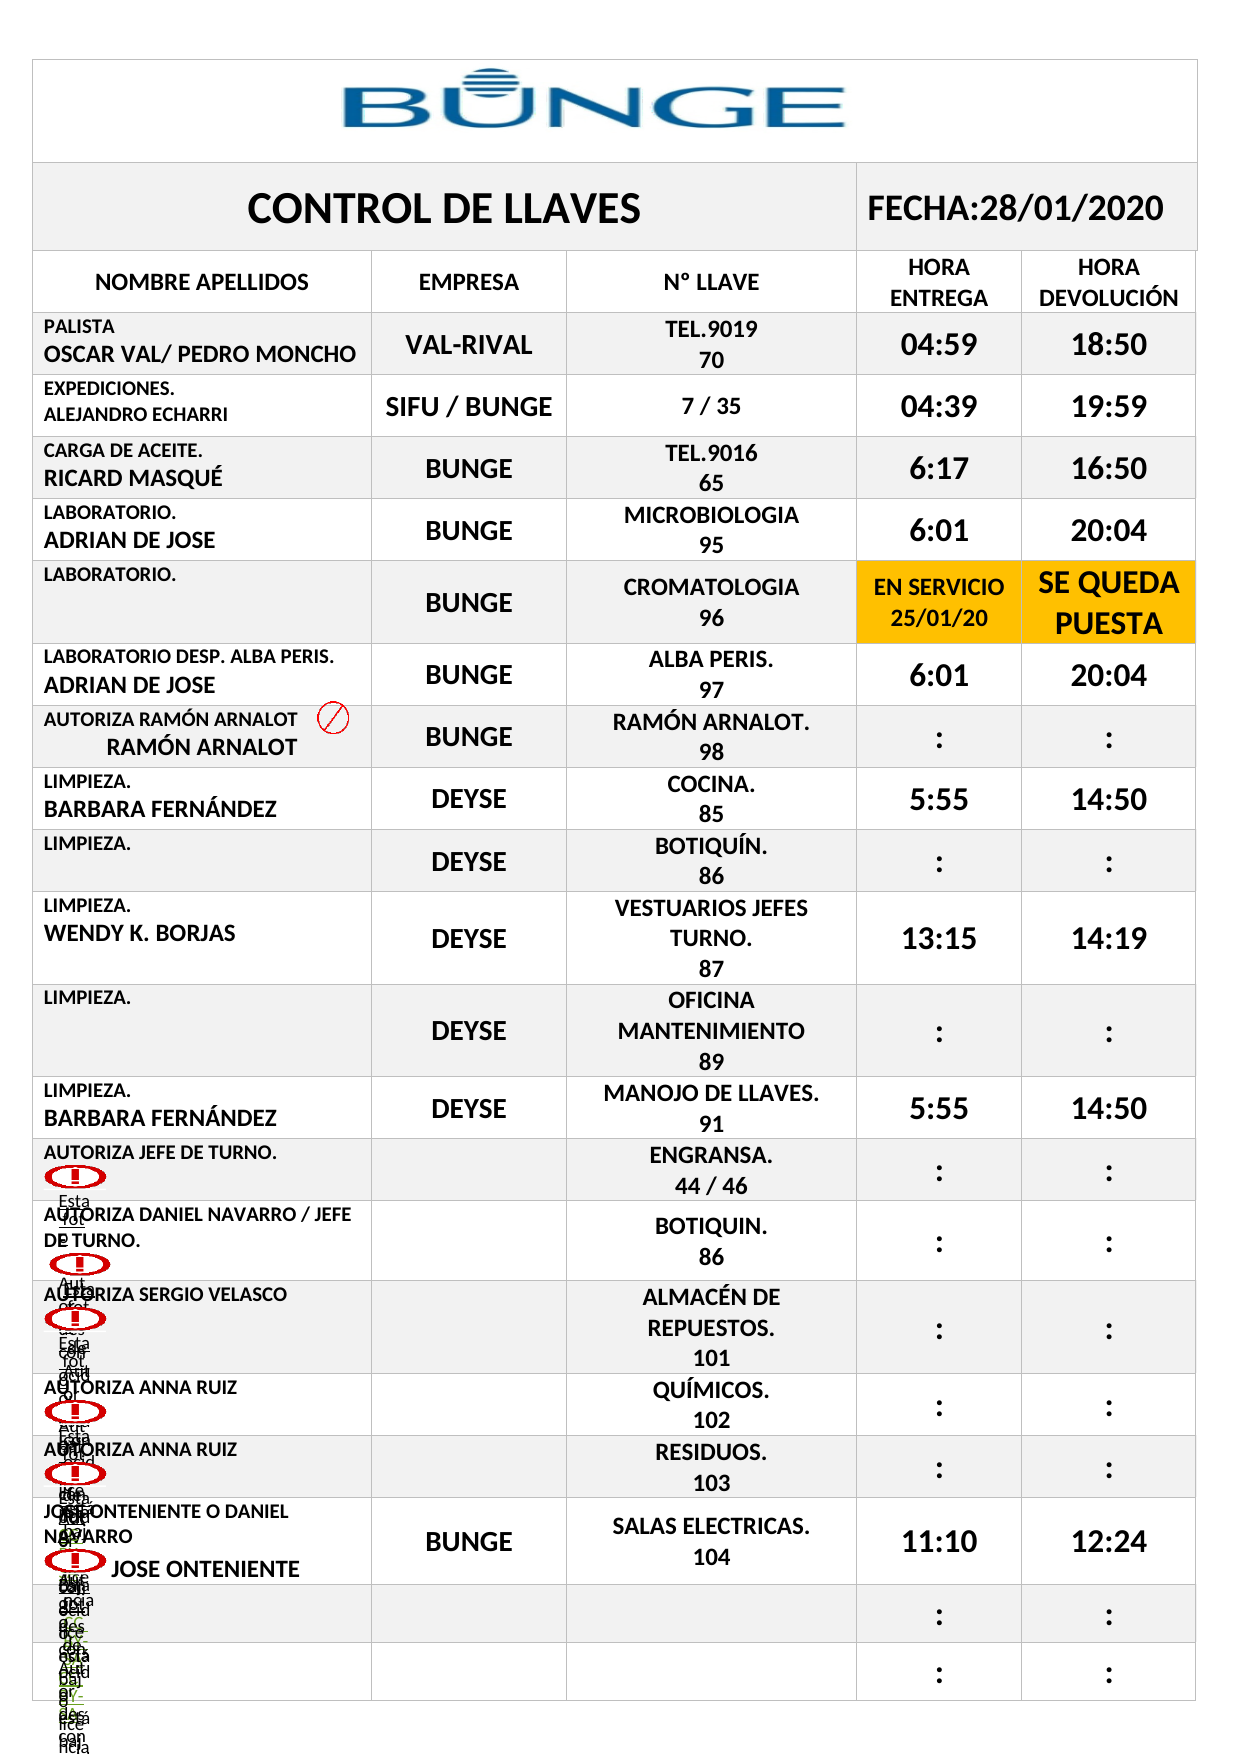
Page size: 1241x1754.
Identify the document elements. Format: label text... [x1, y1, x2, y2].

table_cell [372, 1643, 566, 1700]
table_cell : [857, 985, 1021, 1076]
table_cell AUTORIZA SERGIO VELASCO [33, 1281, 371, 1373]
table_cell : [1022, 1139, 1195, 1200]
table_cell LABORATORIO DESP. ALBA PERIS. ADRIAN DE JOSE [33, 644, 371, 705]
table_cell [372, 1436, 566, 1497]
table_cell MICROBIOLOGIA 95 [567, 499, 856, 560]
table_cell CONTROL DE LLAVES [33, 163, 856, 250]
picture [43, 1306, 107, 1331]
table_cell 6:01 [857, 644, 1021, 705]
table_cell : [857, 1436, 1021, 1497]
table_cell : [1022, 1436, 1195, 1497]
table_cell LABORATORIO. [33, 561, 371, 643]
picture [43, 1461, 107, 1486]
table_cell BUNGE [372, 644, 566, 705]
table_cell LIMPIEZA. BARBARA FERNÁNDEZ [33, 768, 371, 829]
table_cell RESIDUOS. 103 [567, 1436, 856, 1497]
table_cell : [857, 706, 1021, 767]
table_cell VAL-RIVAL [372, 313, 566, 374]
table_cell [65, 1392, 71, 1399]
picture [43, 1548, 107, 1573]
table_cell [567, 1585, 856, 1642]
table_cell TEL.9019 70 [567, 313, 856, 374]
table_cell 6:01 [857, 499, 1021, 560]
table_cell : [1022, 1201, 1195, 1280]
table_cell ENGRANSA. 44 / 46 [567, 1139, 856, 1200]
table_cell AUTORIZA DANIEL NAVARRO / JEFE DE TURNO. [33, 1201, 371, 1280]
table_cell 14:50 [1022, 768, 1195, 829]
table_header [33, 60, 1197, 162]
table_cell 20:04 [1022, 499, 1195, 560]
table_cell : [1022, 1643, 1195, 1700]
table_cell [567, 1643, 856, 1700]
picture [317, 701, 349, 734]
table_cell DEYSE [372, 768, 566, 829]
table_cell 12:24 [1022, 1498, 1195, 1583]
picture [48, 1252, 111, 1276]
table_cell 20:04 [1022, 644, 1195, 705]
table_cell COCINA. 85 [567, 768, 856, 829]
table_cell 19:59 [1022, 375, 1195, 436]
table_cell HORA DEVOLUCIÓN [1022, 251, 1195, 312]
table_cell VESTUARIOS JEFES TURNO. 87 [567, 892, 856, 983]
table_cell PALISTA OSCAR VAL/ PEDRO MONCHO [33, 313, 371, 374]
table_cell TEL.9016 65 [567, 437, 856, 498]
table_cell DEYSE [372, 985, 566, 1076]
table_cell SE QUEDA PUESTA [1022, 561, 1195, 643]
table_cell BUNGE [372, 706, 566, 767]
table_cell 16:50 [1022, 437, 1195, 498]
table_cell : [857, 1585, 1021, 1642]
table_cell JOSE ONTENIENTE O DANIEL NAVARRO JOSE ONTENIENTE [33, 1498, 371, 1583]
table_cell RAMÓN ARNALOT. 98 [567, 706, 856, 767]
table_cell DEYSE [372, 892, 566, 983]
table_cell NOMBRE APELLIDOS [33, 251, 371, 312]
table_cell 18:50 [1022, 313, 1195, 374]
table_cell 5:55 [857, 1077, 1021, 1138]
table_cell 04:59 [857, 313, 1021, 374]
table_cell : [1022, 706, 1195, 767]
table_cell : [1022, 830, 1195, 891]
table_cell : [1022, 985, 1195, 1076]
table_cell SIFU / BUNGE [372, 375, 566, 436]
table_cell BOTIQUIN. 86 [567, 1201, 856, 1280]
table_cell 14:19 [1022, 892, 1195, 983]
table_cell BUNGE [372, 499, 566, 560]
table_cell AUTORIZA ANNA RUIZ [33, 1436, 74, 1497]
picture [336, 59, 852, 138]
table_cell EXPEDICIONES. ALEJANDRO ECHARRI [33, 375, 371, 436]
table_cell 7 / 35 [567, 375, 856, 436]
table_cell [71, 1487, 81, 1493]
table_cell LIMPIEZA. WENDY K. BORJAS [33, 892, 371, 983]
table_cell [372, 1139, 566, 1200]
table_cell FECHA:28/01/2020 [857, 163, 1197, 250]
table_cell AUTORIZA ANNA RUIZ [33, 1374, 64, 1435]
table_cell AUTORIZA JEFE DE TURNO. [33, 1139, 371, 1200]
table_cell EN SERVICIO 25/01/20 [857, 561, 1021, 643]
table_cell : [857, 1201, 1021, 1280]
table_cell QUÍMICOS. 102 [567, 1374, 856, 1435]
table_cell BUNGE [372, 1498, 566, 1583]
table_cell : [857, 1281, 1021, 1373]
table_cell ALMACÉN DE REPUESTOS. 101 [567, 1281, 856, 1373]
table_cell DEYSE [372, 830, 566, 891]
table_cell LIMPIEZA. [33, 830, 371, 891]
table_cell AUTORIZA RAMÓN ARNALOT RAMÓN ARNALOT [33, 706, 371, 767]
table_cell AUTORIZA ANNA RUIZ [81, 1436, 371, 1497]
table_cell 04:39 [857, 375, 1021, 436]
table_cell BUNGE [372, 561, 566, 643]
table_cell BOTIQUÍN. 86 [567, 830, 856, 891]
table_cell HORA ENTREGA [857, 251, 1021, 312]
picture [43, 1399, 107, 1424]
table_cell BUNGE [372, 437, 566, 498]
table_cell : [857, 1374, 1021, 1435]
table_cell [372, 1281, 566, 1373]
table_cell DEYSE [372, 1077, 566, 1138]
table_cell [33, 1643, 371, 1700]
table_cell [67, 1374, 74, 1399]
table_cell 11:10 [857, 1498, 1021, 1583]
table_cell : [1022, 1281, 1195, 1373]
table_cell : [857, 1643, 1021, 1700]
table_cell LABORATORIO. ADRIAN DE JOSE [33, 499, 371, 560]
table_cell CROMATOLOGIA 96 [567, 561, 856, 643]
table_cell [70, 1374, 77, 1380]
table_cell 14:50 [1022, 1077, 1195, 1138]
table_cell [33, 1585, 371, 1642]
table_cell LIMPIEZA. BARBARA FERNÁNDEZ [33, 1077, 371, 1138]
table_cell [372, 1374, 566, 1435]
table_cell [372, 1585, 566, 1642]
table_cell AUTORIZA ANNA RUIZ [76, 1374, 371, 1435]
table_cell ALBA PERIS. 97 [567, 644, 856, 705]
table_cell LIMPIEZA. [33, 985, 371, 1076]
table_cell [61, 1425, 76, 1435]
table_cell [372, 1201, 566, 1280]
table_cell : [857, 830, 1021, 891]
table_cell : [1022, 1585, 1195, 1642]
table_cell : [857, 1139, 1021, 1200]
table_cell : [1022, 1374, 1195, 1435]
table_cell CARGA DE ACEITE. RICARD MASQUÉ [33, 437, 371, 498]
table_cell SALAS ELECTRICAS. 104 [567, 1498, 856, 1583]
table_cell 6:17 [857, 437, 1021, 498]
table_cell 13:15 [857, 892, 1021, 983]
table_cell 5:55 [857, 768, 1021, 829]
table_cell EMPRESA [372, 251, 566, 312]
picture [43, 1164, 107, 1189]
table_cell Nº LLAVE [567, 251, 856, 312]
table_cell MANOJO DE LLAVES. 91 [567, 1077, 856, 1138]
table_cell OFICINA MANTENIMIENTO 89 [567, 985, 856, 1076]
